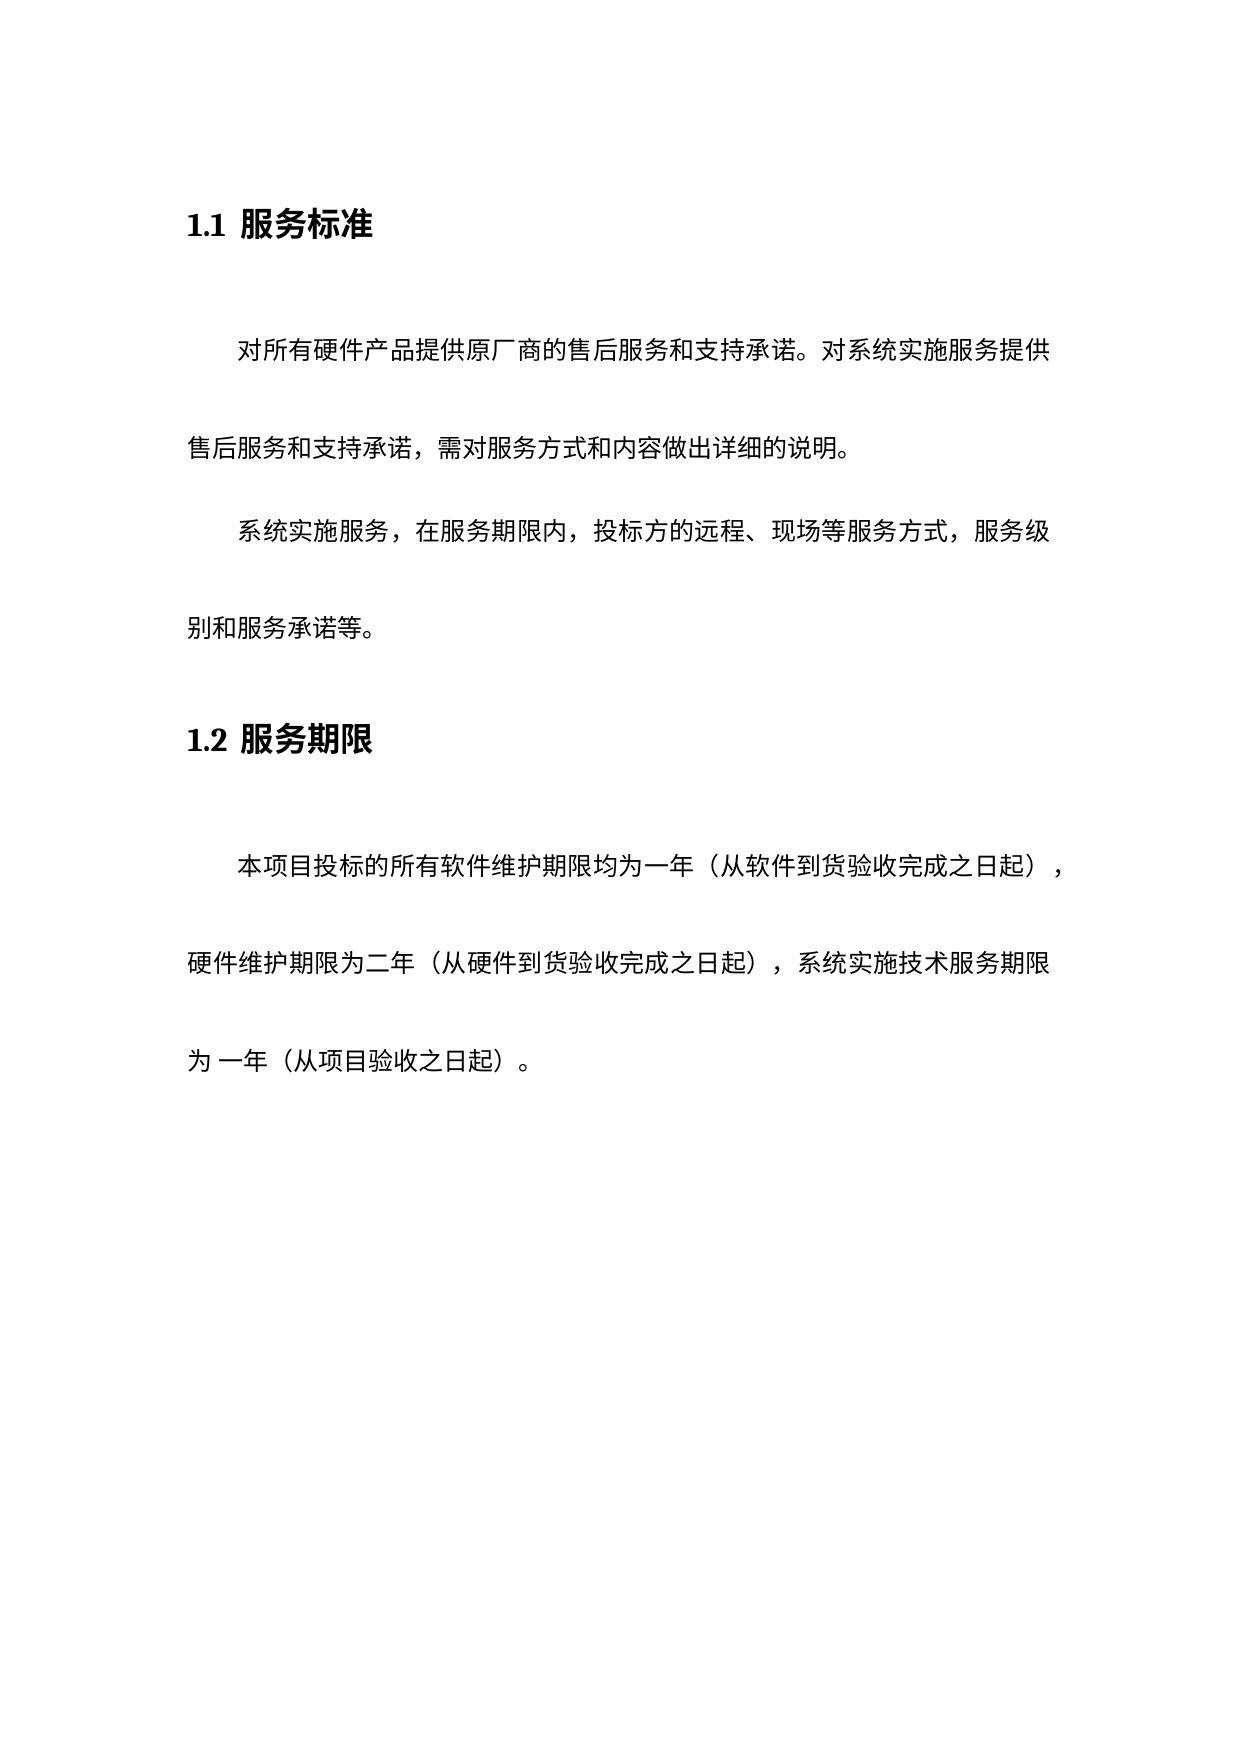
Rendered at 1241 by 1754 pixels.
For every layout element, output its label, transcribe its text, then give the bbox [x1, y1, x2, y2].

text 系统实施服务，在服务期限内，投标方的远程、现场等服务方式，服务级别和服务承诺等。 [187, 497, 1053, 659]
text 对所有硬件产品提供原厂商的售后服务和支持承诺。对系统实施服务提供售后服务和支持承诺，需对服务方式和内容做出详细的说明。 [187, 316, 1053, 479]
subtitle 服务期限 [187, 704, 1053, 769]
subtitle 服务标准 [187, 189, 1053, 254]
text 本项目投标的所有软件维护期限均为一年（从软件到货验收完成之日起），硬件维护期限为二年（从硬件到货验收完成之日起），系统实施技术服务期限为 一年（从项目验收之日起）。 [187, 832, 1053, 1092]
